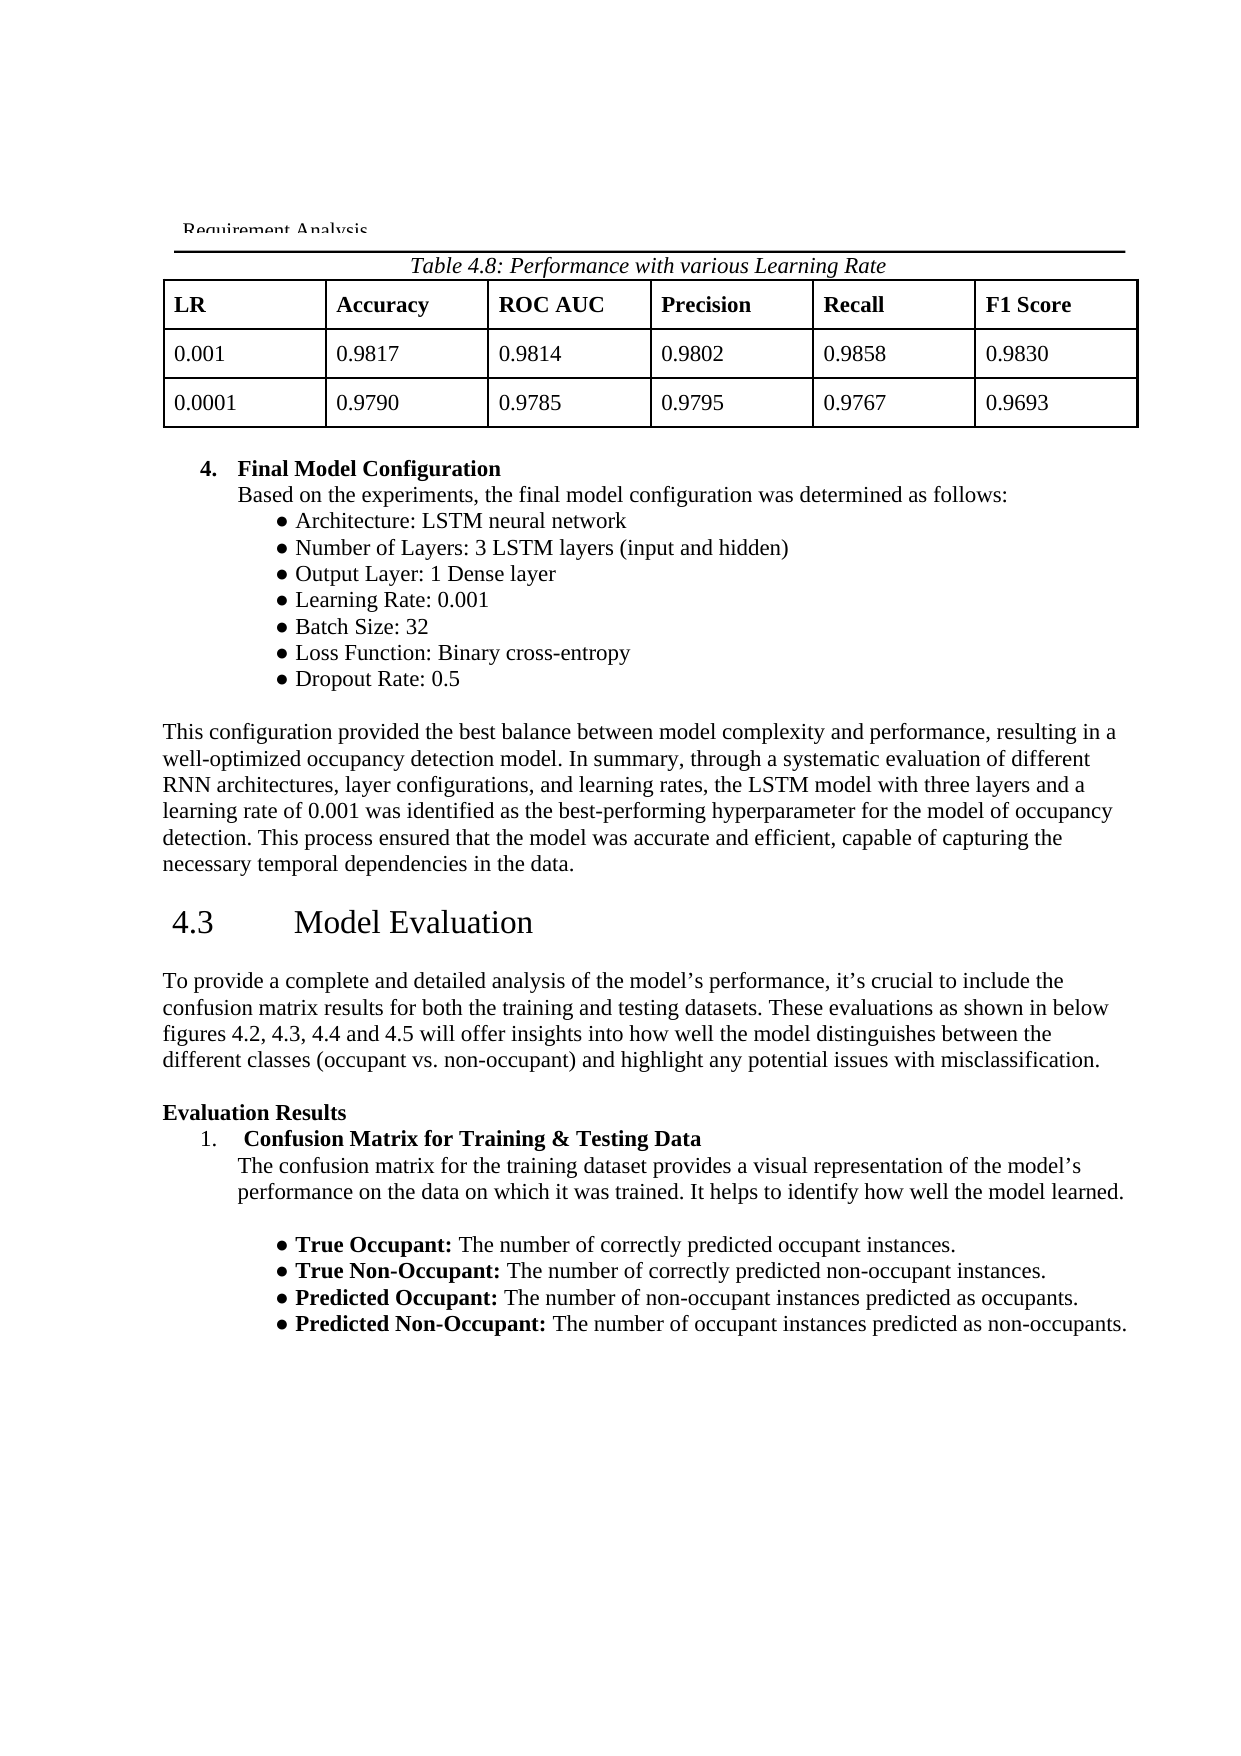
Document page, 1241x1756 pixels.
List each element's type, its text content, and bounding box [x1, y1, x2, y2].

table_cell 0.9767 [814, 379, 974, 426]
list Architecture: LSTM neural network [275, 507, 1136, 534]
text To provide a complete and detailed analysis of the model’s performance, it’s crucial to include the confusion matrix results for both the training and testing datasets. These evaluations as shown in below figures 4.2, 4.3, 4.4 and 4.5 will offer insights into how well the model distinguishes between the different classes (occupant vs. non-occupant) and highlight any potential issues with misclassification. [162, 967, 1136, 1073]
table_cell 0.9795 [652, 379, 812, 426]
table_cell 0.001 [165, 330, 325, 377]
table_cell 0.9814 [489, 330, 650, 377]
text Based on the experiments, the final model configuration was determined as follows: [237, 481, 1136, 507]
table_cell 0.9790 [327, 379, 487, 426]
text This configuration provided the best balance between model complexity and performance, resulting in a well-optimized occupancy detection model. In summary, through a systematic evaluation of different RNN architectures, layer configurations, and learning rates, the LSTM model with three layers and a learning rate of 0.001 was identified as the best-performing hyperparameter for the model of occupancy detection. This process ensured that the model was accurate and efficient, capable of capturing the necessary temporal dependencies in the data. [162, 718, 1136, 876]
list Batch Size: 32 [275, 613, 1136, 639]
list Dropout Rate: 0.5 [275, 666, 1136, 692]
table_header ROC AUC [489, 281, 650, 328]
text Table 4.8: Performance with various Learning Rate [162, 252, 1136, 278]
text The confusion matrix for the training dataset provides a visual representation of the model’s performance on the data on which it was trained. It helps to identify how well the model learned. [237, 1152, 1136, 1204]
table_header LR [165, 281, 325, 328]
table_header Recall [814, 281, 974, 328]
table_cell 0.9830 [976, 330, 1136, 377]
list Loss Function: Binary cross-entropy [275, 639, 1136, 666]
table_cell 0.9785 [489, 379, 650, 426]
table_cell 0.9693 [976, 379, 1136, 426]
subtitle 4.3 Model Evaluation [172, 903, 1136, 941]
table_cell 0.9817 [327, 330, 487, 377]
list Number of Layers: 3 LSTM layers (input and hidden) [275, 534, 1136, 560]
list Final Model Configuration [200, 455, 1136, 481]
text Evaluation Results [162, 1099, 1136, 1126]
list Learning Rate: 0.001 [275, 586, 1136, 613]
table_cell 0.9858 [814, 330, 974, 377]
table_cell 0.9802 [652, 330, 812, 377]
list Output Layer: 1 Dense layer [275, 560, 1136, 586]
list True Occupant: The number of correctly predicted occupant instances. [275, 1231, 1136, 1257]
table_header Accuracy [327, 281, 487, 328]
list Predicted Non-Occupant: The number of occupant instances predicted as non-occupants. [275, 1310, 1136, 1336]
list True Non-Occupant: The number of correctly predicted non-occupant instances. [275, 1257, 1136, 1284]
table_cell 0.0001 [165, 379, 325, 426]
table_header Precision [652, 281, 812, 328]
list Confusion Matrix for Training & Testing Data [200, 1126, 1136, 1152]
list Predicted Occupant: The number of non-occupant instances predicted as occupants. [275, 1284, 1136, 1310]
table_header F1 Score [976, 281, 1136, 328]
